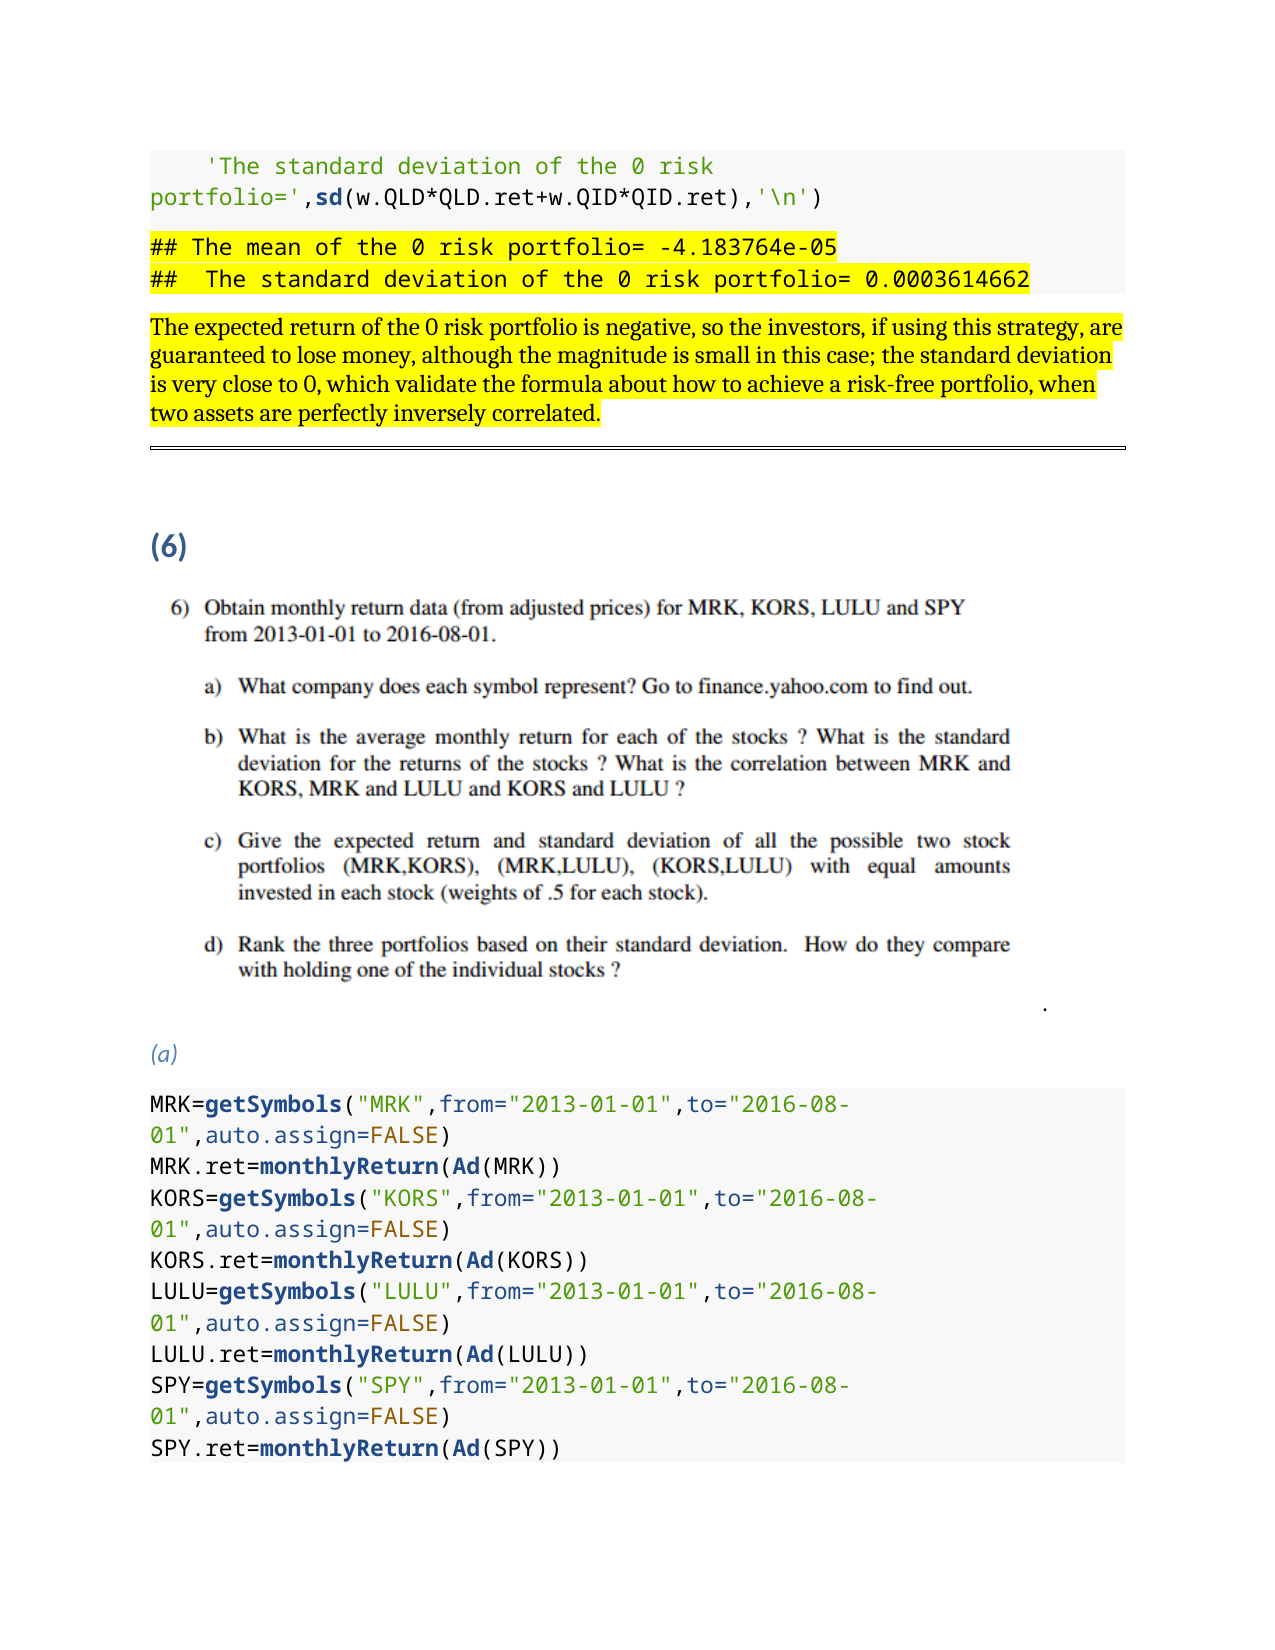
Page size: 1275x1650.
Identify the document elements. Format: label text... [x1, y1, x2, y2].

text ## The mean of the 0 risk portfolio= -4.183764e-05 ## The standard deviation of the 0 risk portfolio= 0.0003614662 [150, 231, 1125, 294]
subtitle (a) [150, 1038, 1125, 1069]
subtitle (6) [150, 525, 1125, 566]
text The expected return of the 0 risk portfolio is negative, so the investors, if using this strategy, are guaranteed to lose money, although the magnitude is small in this case; the standard deviation is very close to 0, which validate the formula about how to achieve a risk-free portfolio, when two assets are perfectly inversely correlated. [150, 312, 1125, 427]
picture [150, 584, 1043, 1012]
text MRK=getSymbols("MRK",from="2013-01-01",to="2016-08-01",auto.assign=FALSE) MRK.ret=monthlyReturn(Ad(MRK)) KORS=getSymbols("KORS",from="2013-01-01",to="2016-08-01",auto.assign=FALSE) KORS.ret=monthlyReturn(Ad(KORS)) LULU=getSymbols("LULU",from="2013-01-01",to="2016-08-01",auto.assign=FALSE) LULU.ret=monthlyReturn(Ad(LULU)) SPY=getSymbols("SPY",from="2013-01-01",to="2016-08-01",auto.assign=FALSE) SPY.ret=monthlyReturn(Ad(SPY)) [452, 1088, 1125, 1463]
